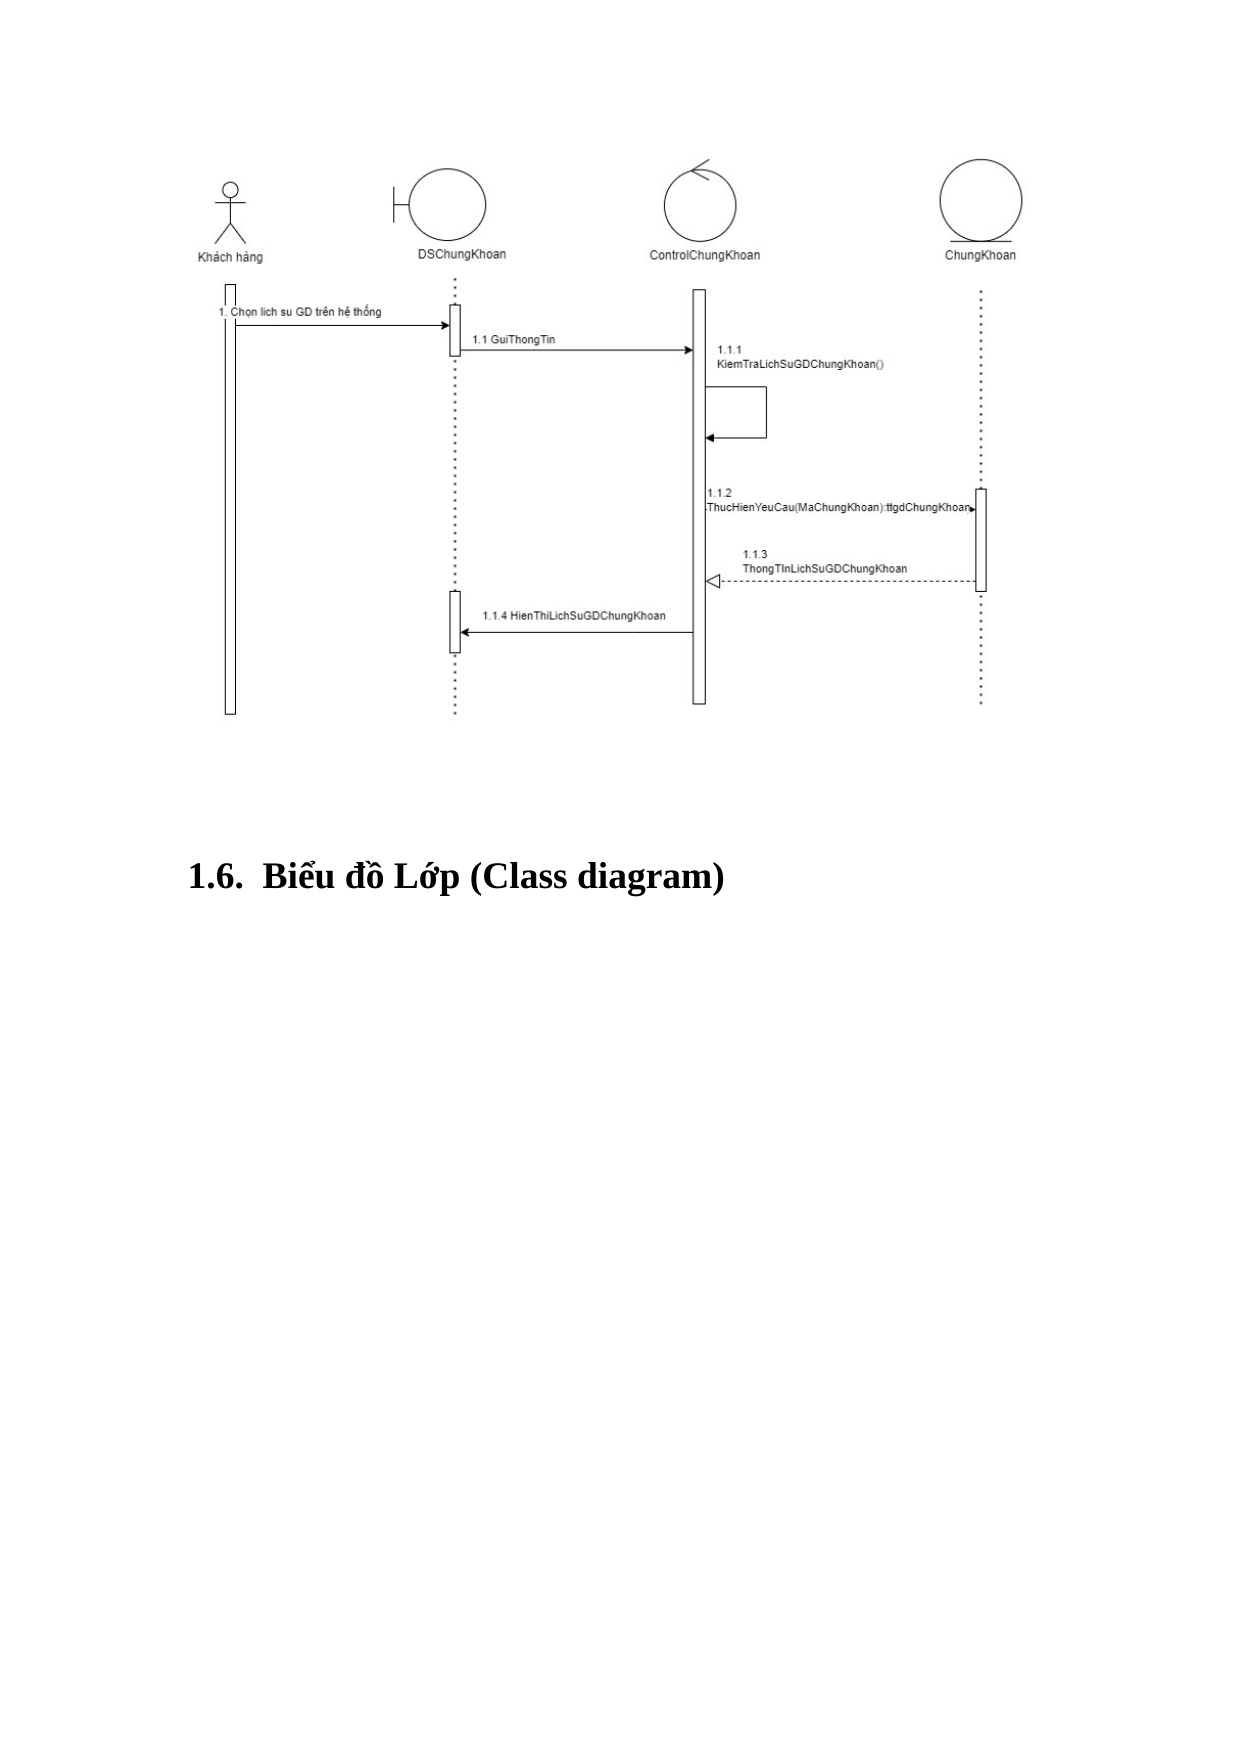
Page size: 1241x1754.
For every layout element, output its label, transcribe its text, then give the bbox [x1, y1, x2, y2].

list Biểu đồ Lớp (Class diagram) [187, 854, 1053, 897]
picture [187, 150, 1053, 727]
